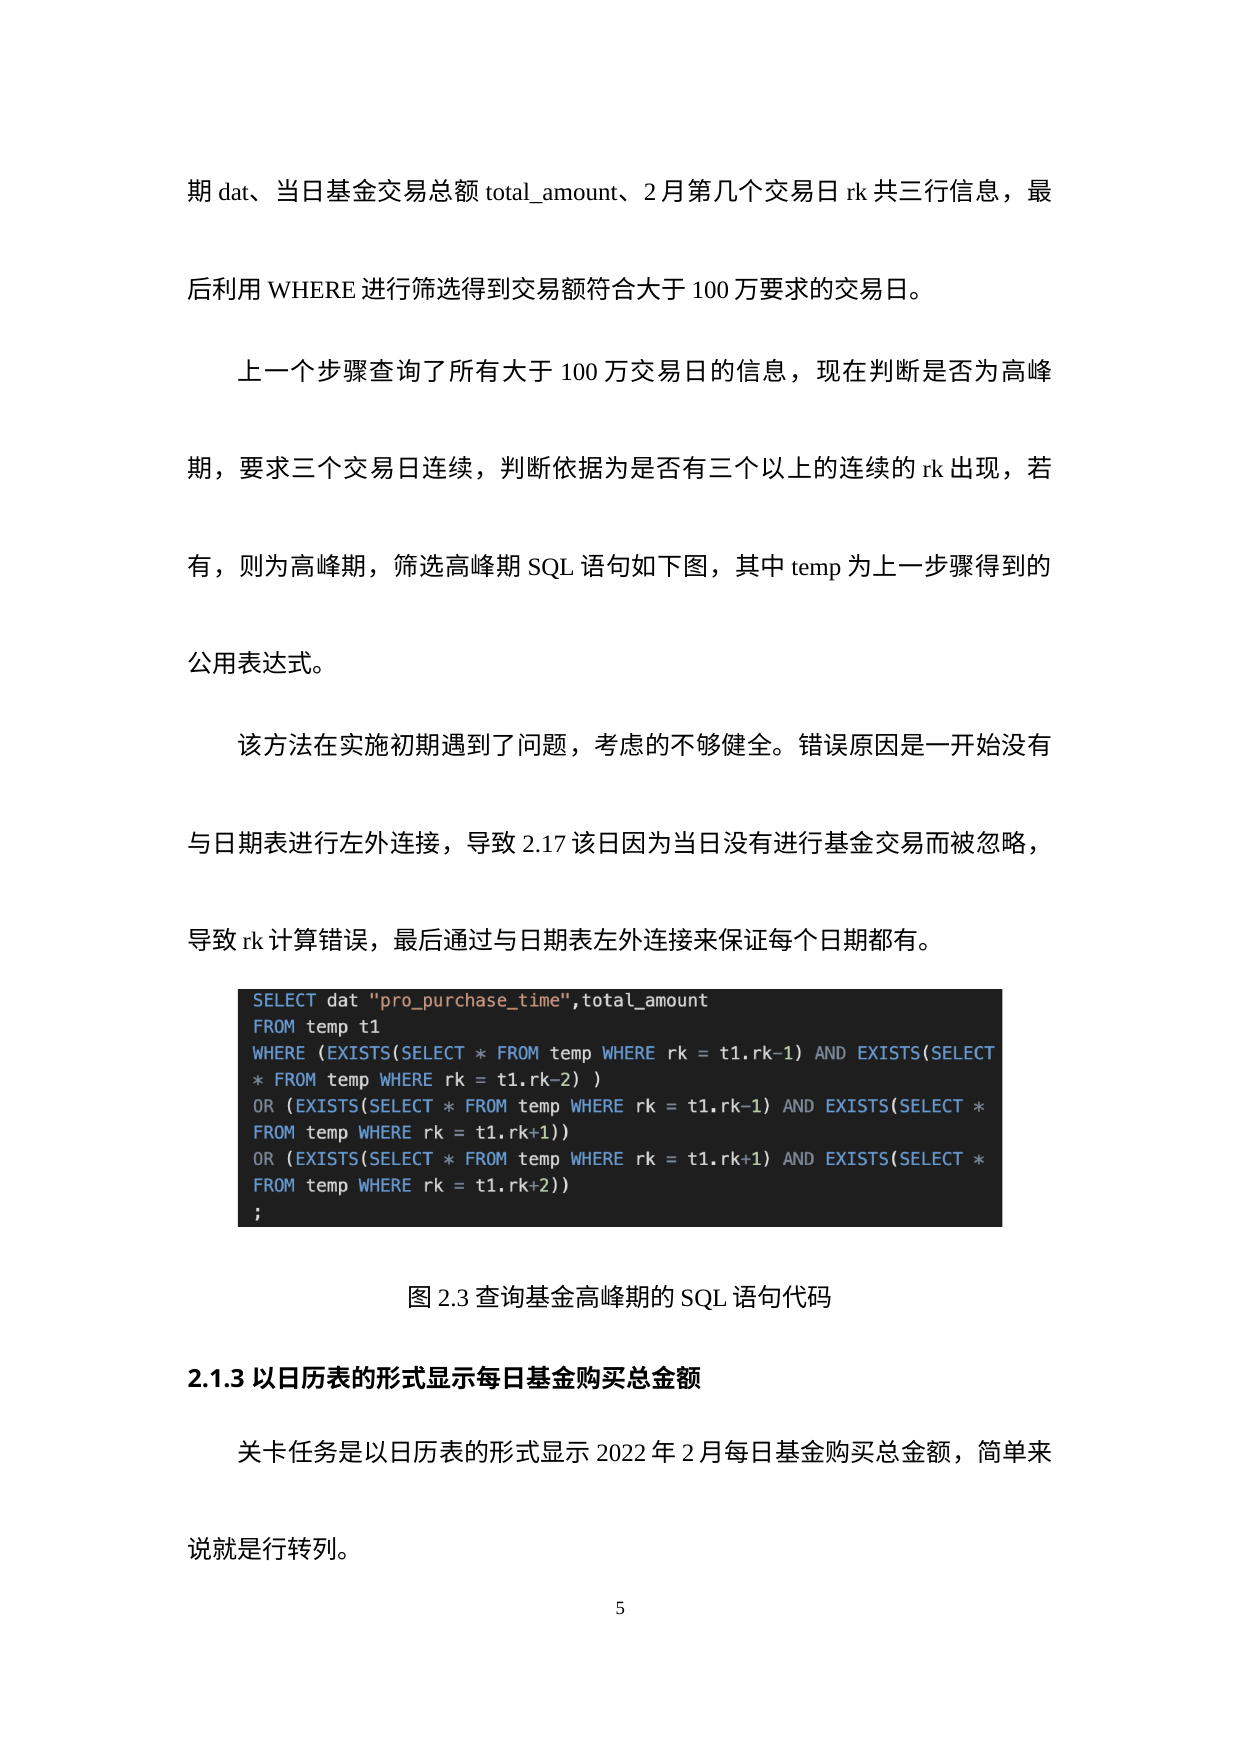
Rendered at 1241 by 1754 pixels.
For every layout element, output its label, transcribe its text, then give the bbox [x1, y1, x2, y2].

text 上一个步骤查询了所有大于100万交易日的信息，现在判断是否为高峰期，要求三个交易日连续，判断依据为是否有三个以上的连续的rk出现，若有，则为高峰期，筛选高峰期SQL语句如下图，其中temp为上一步骤得到的公用表达式。 [187, 338, 1053, 695]
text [187, 158, 1053, 321]
picture [237, 989, 1003, 1227]
text 关卡任务是以日历表的形式显示2022年2月每日基金购买总金额，简单来说就是行转列。 [187, 1419, 1053, 1582]
text 2.1.3 以日历表的形式显示每日基金购买总金额 [187, 1346, 1053, 1411]
text 图2.3 查询基金高峰期的SQL语句代码 [187, 1264, 1053, 1329]
text 该方法在实施初期遇到了问题，考虑的不够健全。错误原因是一开始没有与日期表进行左外连接，导致2.17该日因为当日没有进行基金交易而被忽略，导致rk计算错误，最后通过与日期表左外连接来保证每个日期都有。 [187, 712, 1053, 972]
